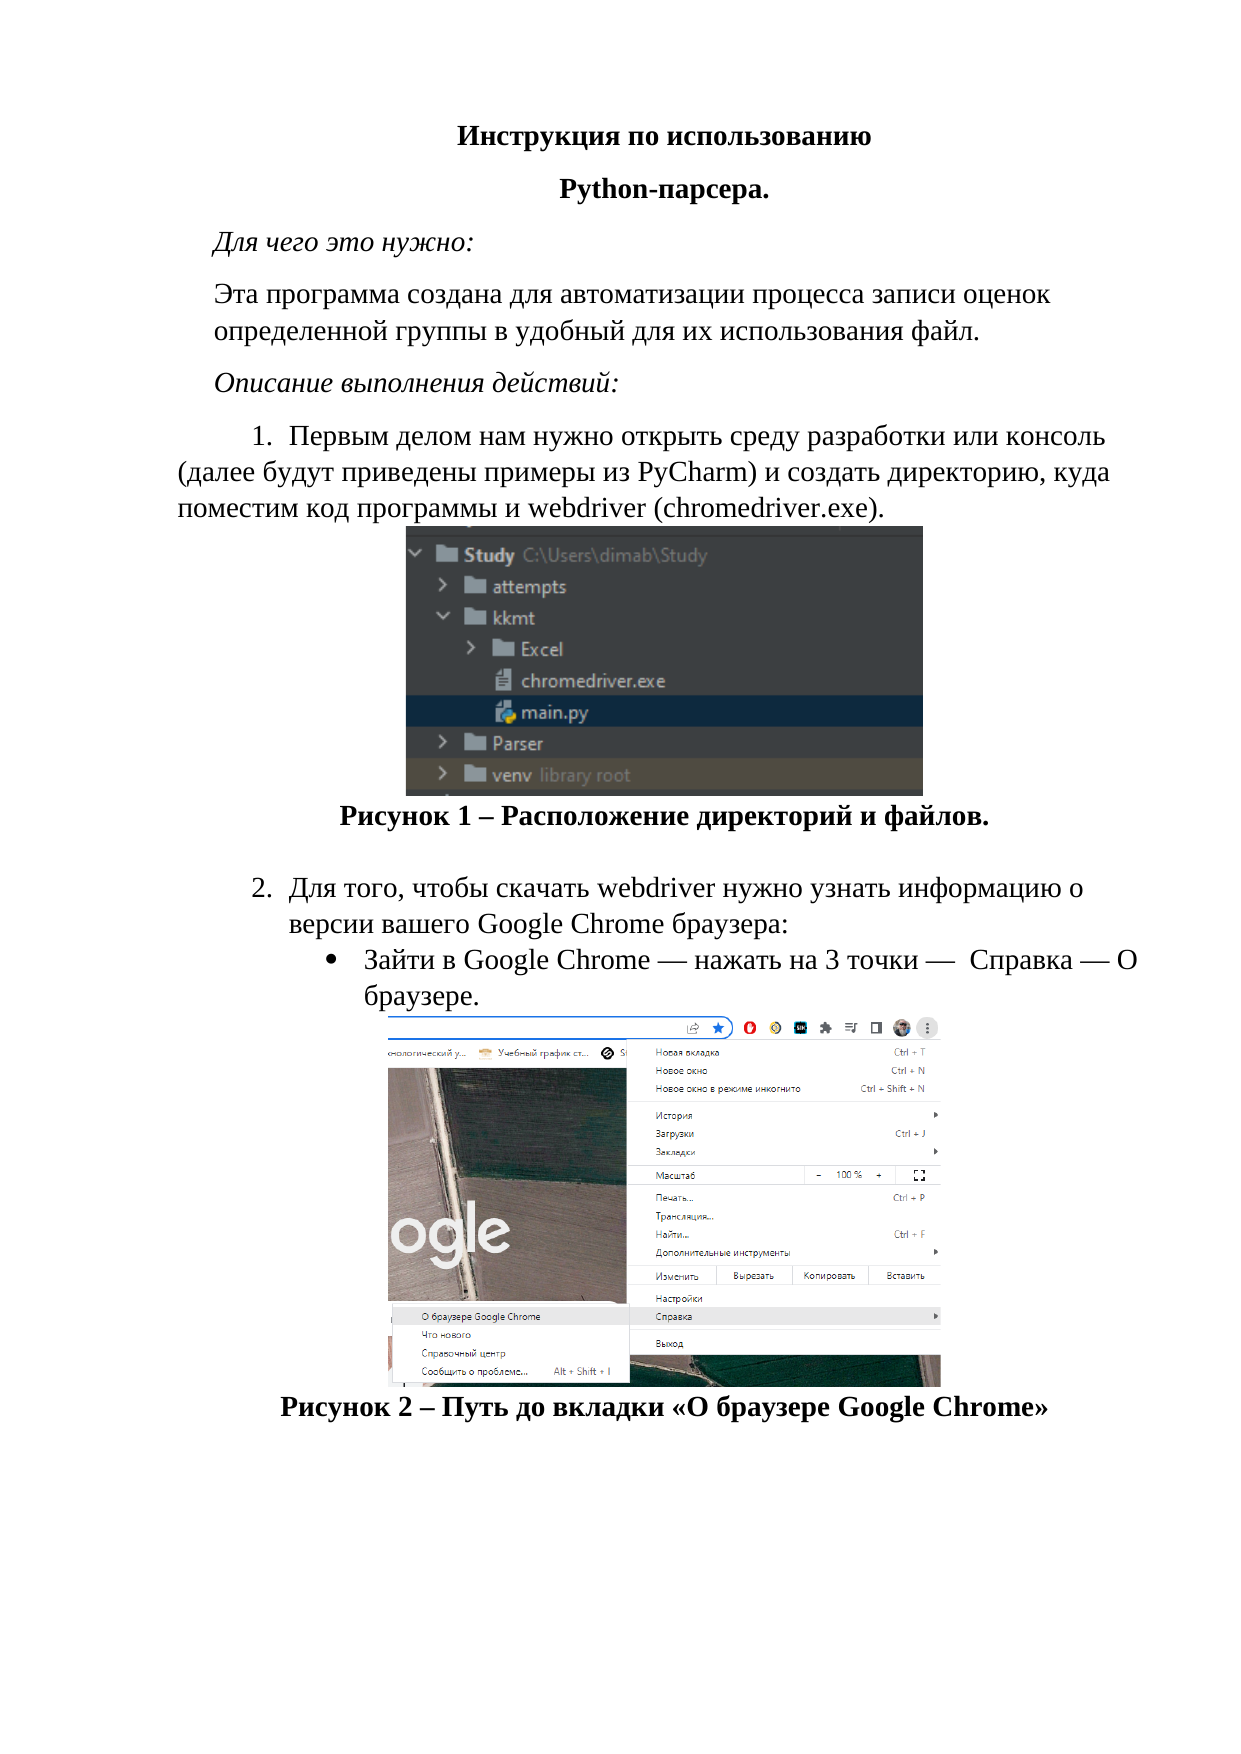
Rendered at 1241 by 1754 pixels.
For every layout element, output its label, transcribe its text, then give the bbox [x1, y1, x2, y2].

text Инструкция по использованию [177, 118, 1152, 152]
text Описание выполнения действий: [213, 366, 1152, 399]
list Рисунок 2 – Путь до вкладки «О браузере Google Chrome» [177, 1389, 1152, 1423]
picture [405, 526, 923, 796]
list Первым делом нам нужно открыть среду разработки или консоль [251, 418, 1152, 452]
list (далее будут приведены примеры из PyСharm) и создать директорию, куда поместим код программы и webdriver (chromedriver.exe). [177, 454, 1152, 524]
list Для того, чтобы скачать webdriver нужно узнать информацию о версии вашего Google Chrome браузера: [251, 870, 1152, 940]
list Зайти в Google Chrome — нажать на 3 точки — Справка — О браузере. [326, 942, 1152, 1012]
text Python-парсера. [177, 171, 1152, 204]
picture [388, 1014, 941, 1387]
text Эта программа создана для автоматизации процесса записи оценок определенной группы в удобный для их использования файл. [213, 277, 1152, 346]
list Рисунок 1 – Расположение директорий и файлов. [177, 798, 1152, 831]
text Для чего это нужно: [213, 224, 1152, 257]
